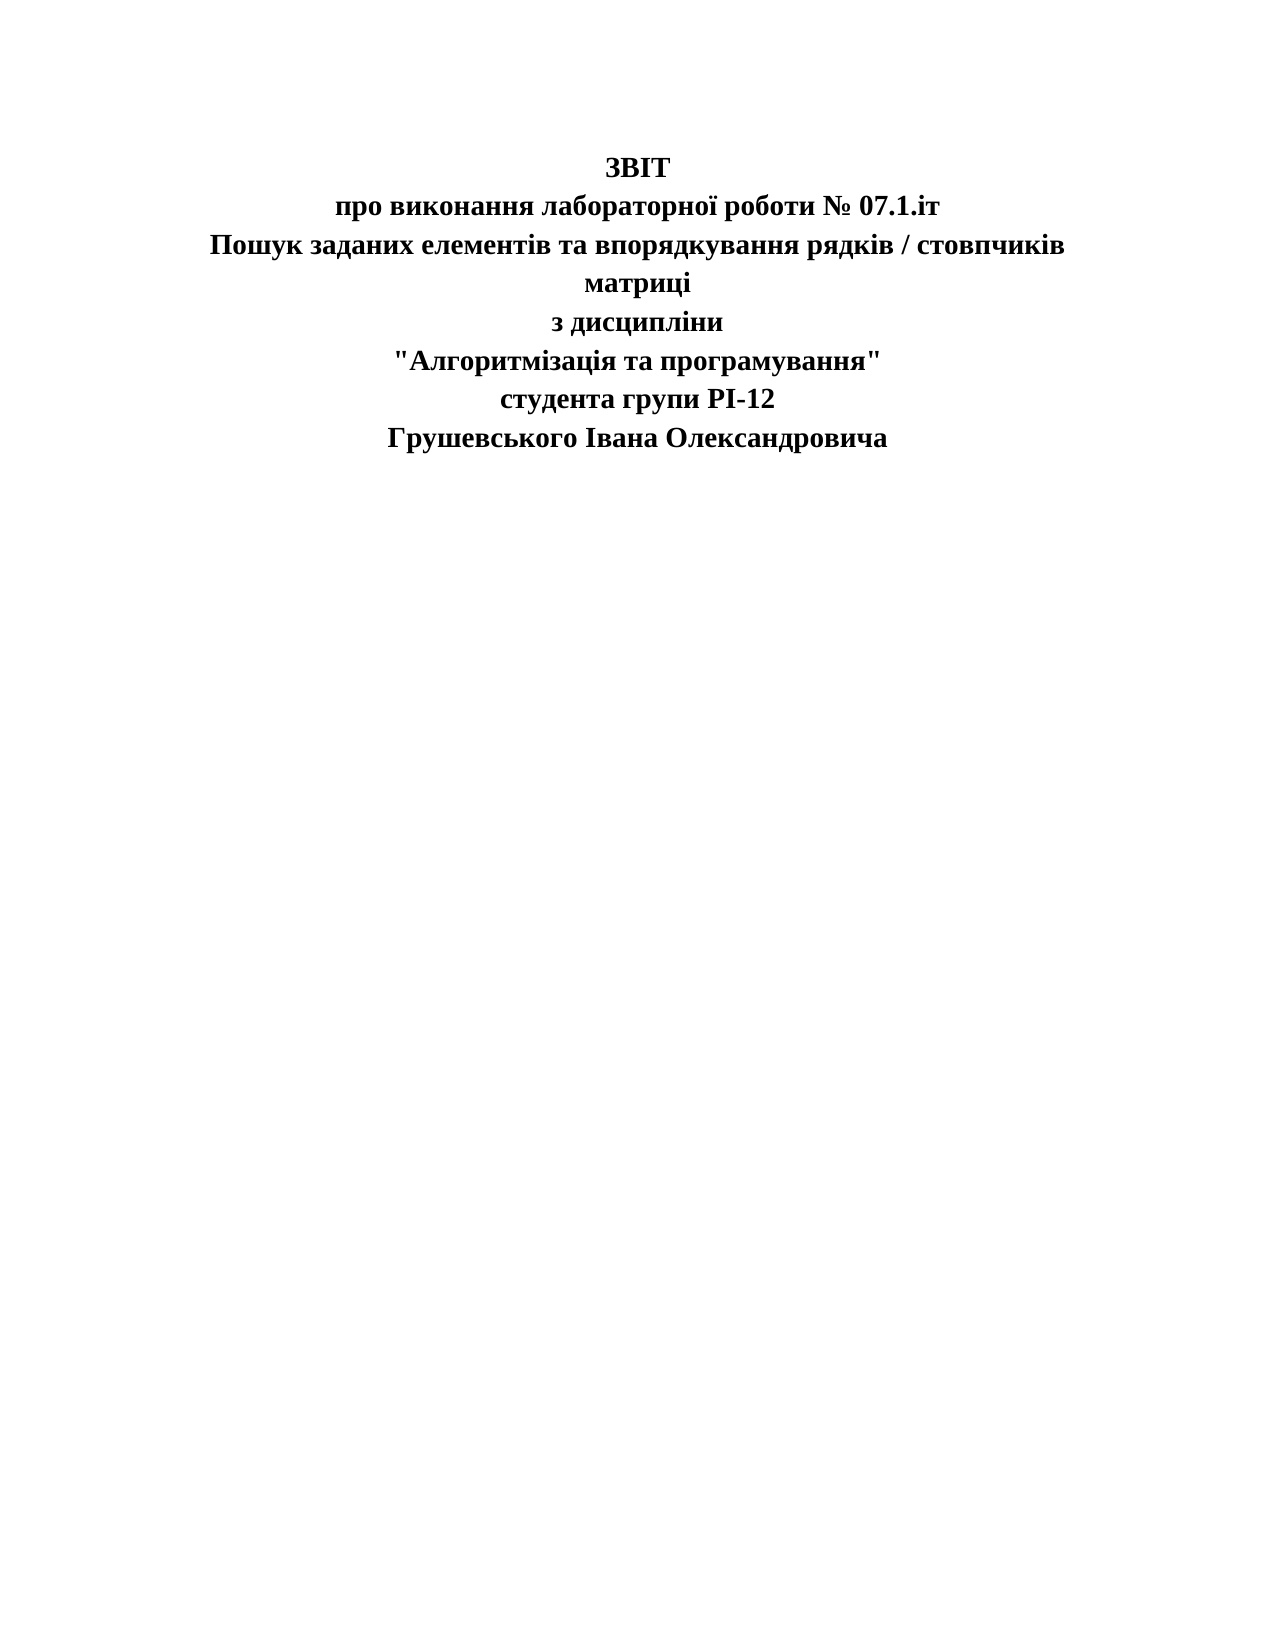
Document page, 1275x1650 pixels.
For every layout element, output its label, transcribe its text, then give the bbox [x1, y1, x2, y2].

text ЗВІТ про виконання лабораторної роботи № 07.1.іт Пошук заданих елементів та впорядкування рядків / стовпчиків матриці з дисципліни "Алгоритмізація та програмування" студента групи РІ-12 Грушевського Івана Олександровича [187, 150, 1087, 483]
